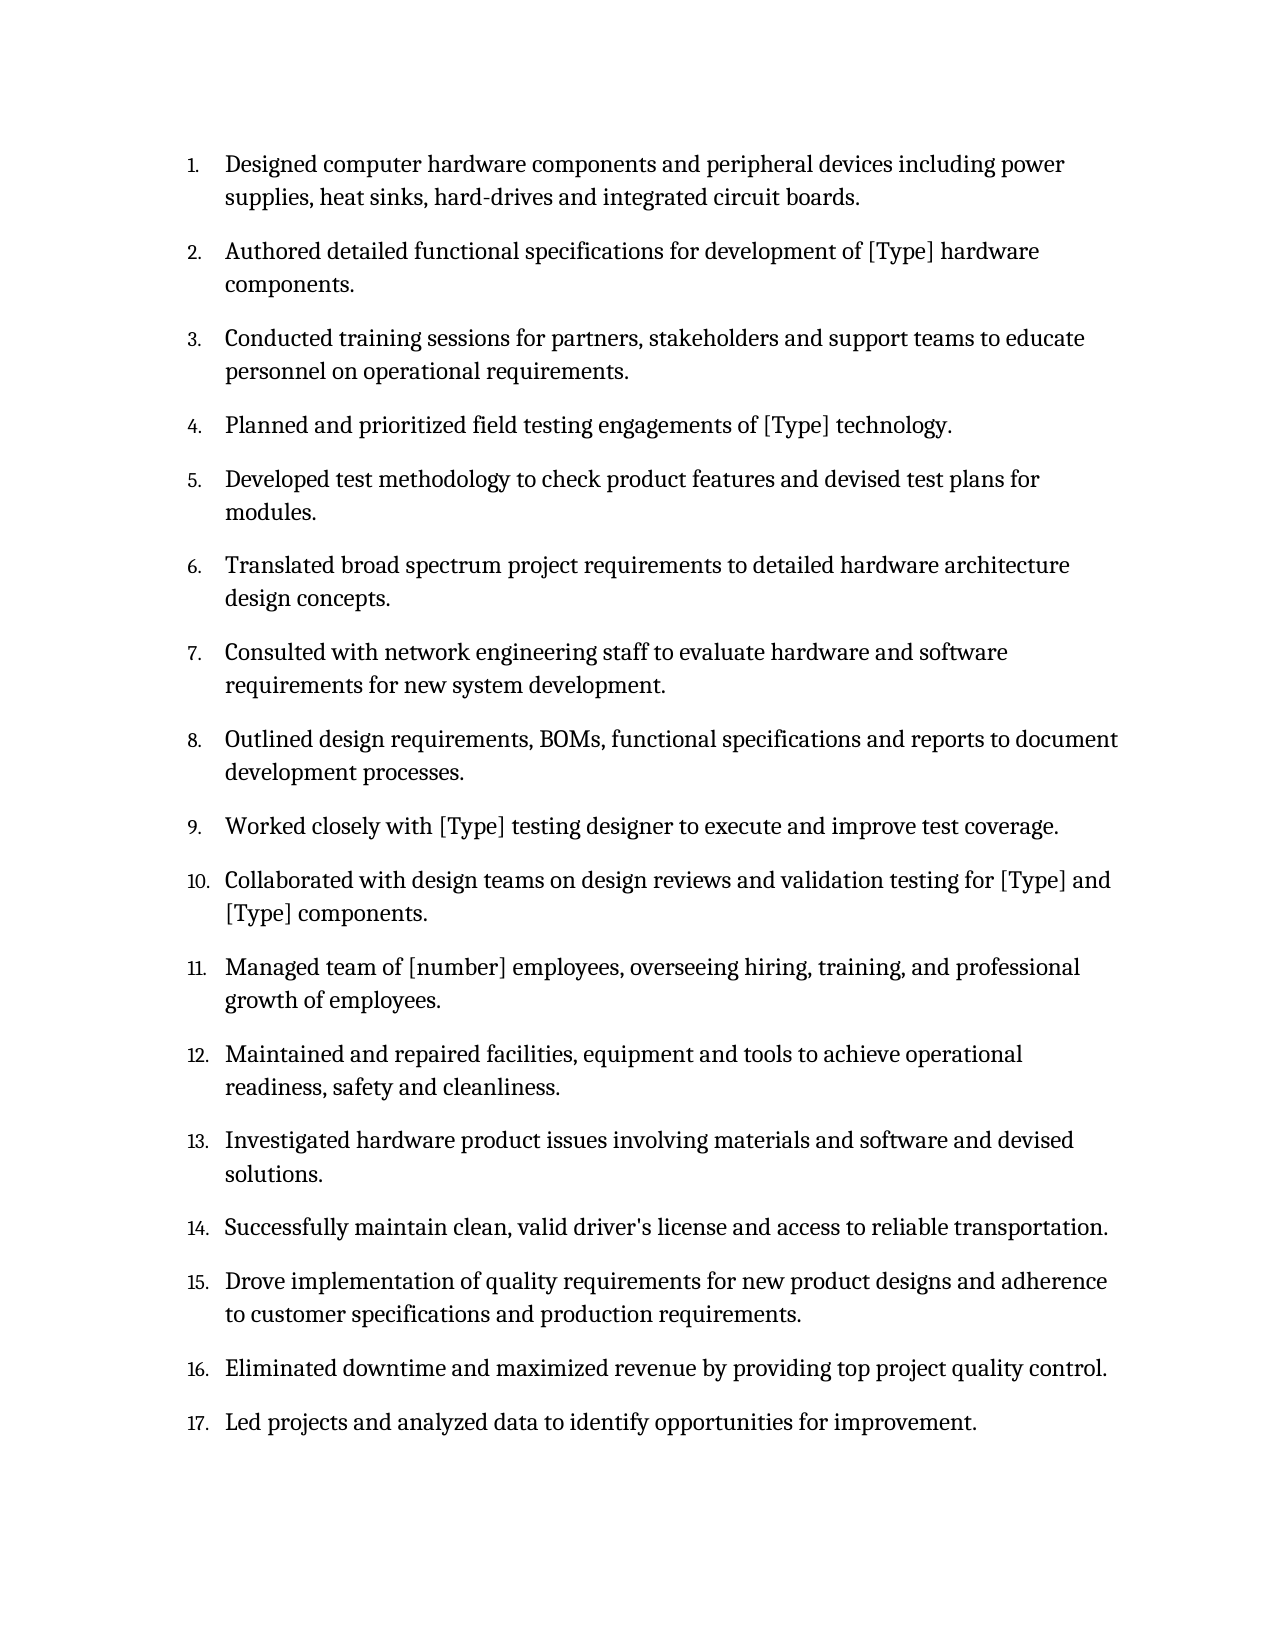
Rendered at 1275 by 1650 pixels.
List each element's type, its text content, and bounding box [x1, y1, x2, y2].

list Investigated hardware product issues involving materials and software and devised solutions. [187, 1126, 1125, 1188]
list Worked closely with [Type] testing designer to execute and improve test coverage. [187, 812, 1125, 841]
list Planned and prioritized field testing engagements of [Type] technology. [187, 411, 1125, 439]
list Collaborated with design teams on design reviews and validation testing for [Type] and [Type] components. [187, 866, 1125, 928]
list Consulted with network engineering staff to evaluate hardware and software requirements for new system development. [187, 638, 1125, 700]
list Designed computer hardware components and peripheral devices including power supplies, heat sinks, hard-drives and integrated circuit boards. [187, 150, 1125, 212]
list Maintained and repaired facilities, equipment and tools to achieve operational readiness, safety and cleanliness. [187, 1039, 1125, 1101]
list Led projects and analyzed data to identify opportunities for improvement. [187, 1408, 1125, 1437]
list Drove implementation of quality requirements for new product designs and adherence to customer specifications and production requirements. [187, 1267, 1125, 1329]
list Outlined design requirements, BOMs, functional specifications and reports to document development processes. [187, 725, 1125, 787]
list Eliminated downtime and maximized revenue by providing top project quality control. [187, 1354, 1125, 1383]
list Managed team of [number] employees, overseeing hiring, training, and professional growth of employees. [187, 953, 1125, 1014]
list Conducted training sessions for partners, stakeholders and support teams to educate personnel on operational requirements. [187, 324, 1125, 386]
list Translated broad spectrum project requirements to detailed hardware architecture design concepts. [187, 551, 1125, 613]
list Developed test methodology to check product features and devised test plans for modules. [187, 464, 1125, 526]
list Successfully maintain clean, valid driver's license and access to reliable transportation. [187, 1213, 1125, 1242]
list Authored detailed functional specifications for development of [Type] hardware components. [187, 237, 1125, 299]
